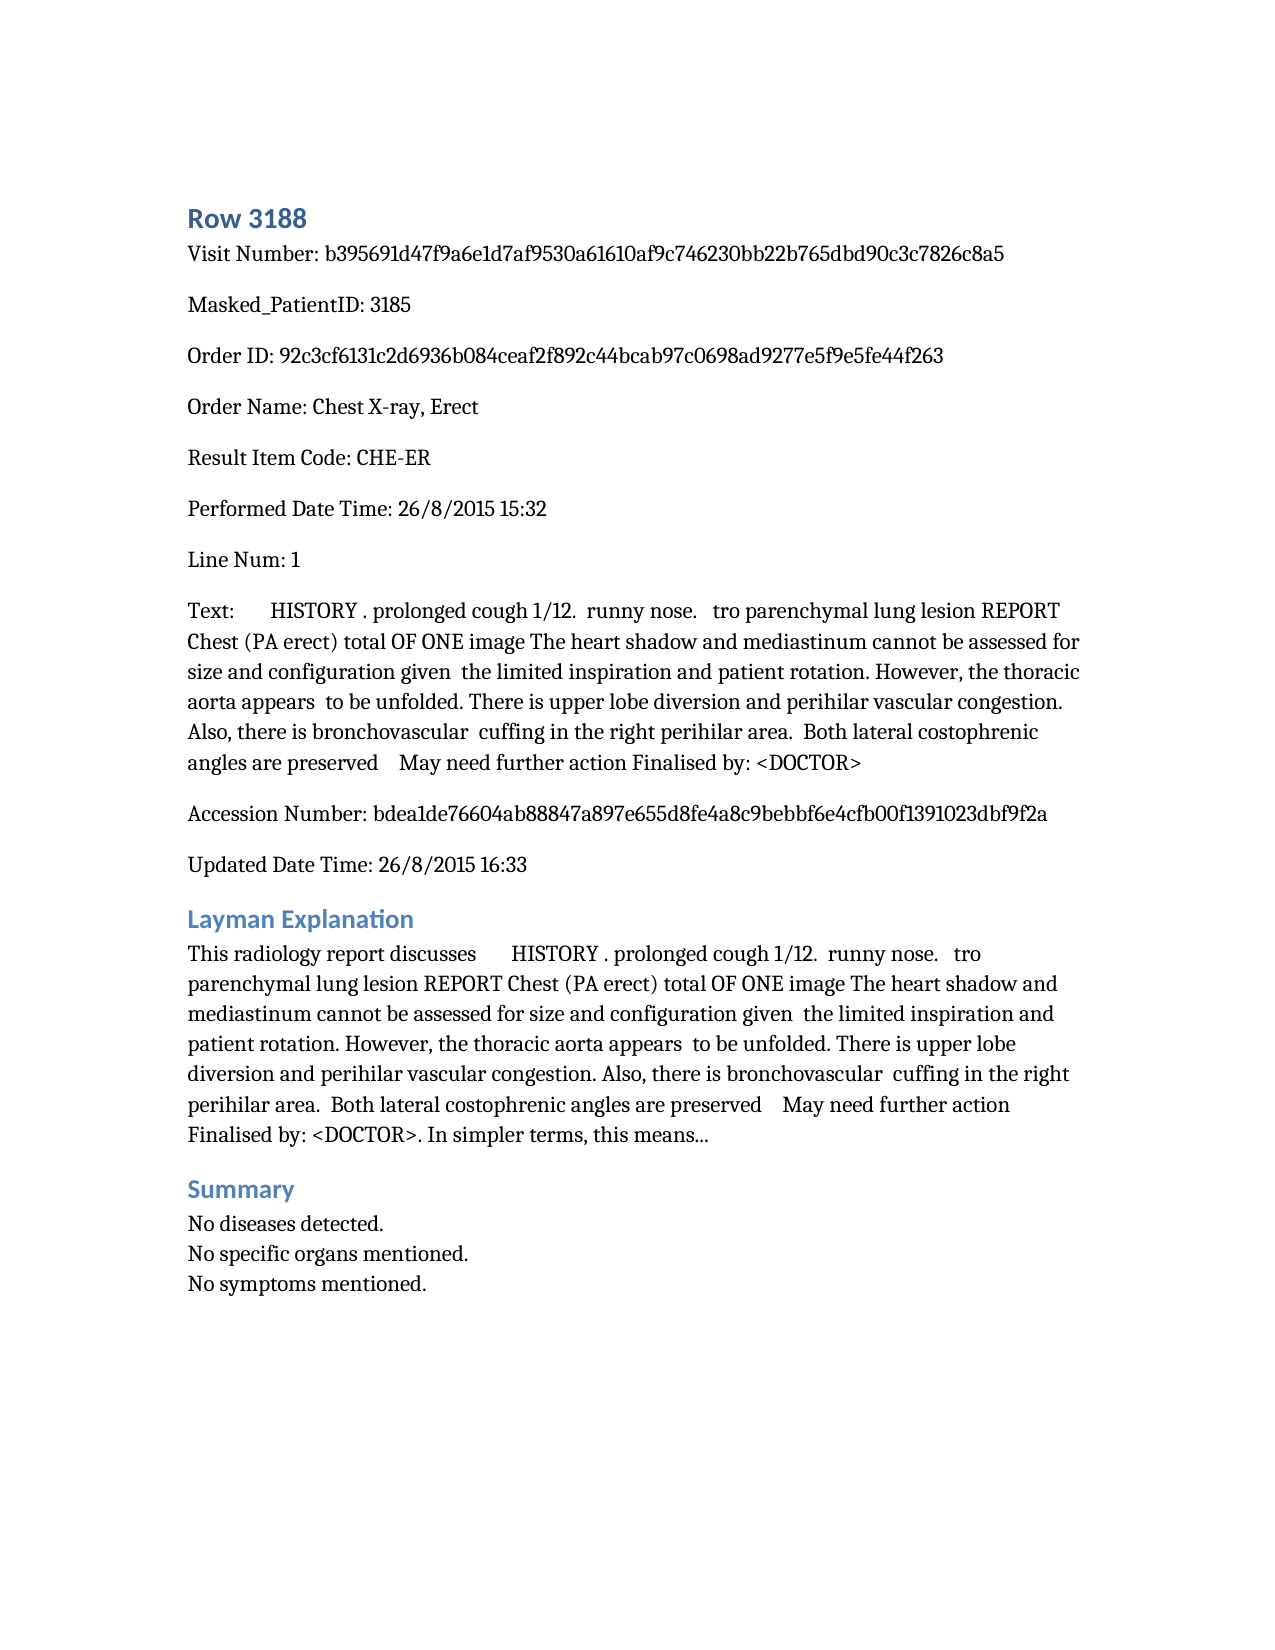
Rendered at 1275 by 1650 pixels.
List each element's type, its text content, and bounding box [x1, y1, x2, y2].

text No diseases detected. No specific organs mentioned. No symptoms mentioned. [187, 1211, 1087, 1297]
subtitle Summary [187, 1173, 1087, 1206]
text Accession Number: bdea1de76604ab88847a897e655d8fe4a8c9bebbf6e4cfb00f1391023dbf9f2a [187, 800, 1087, 827]
text Masked_PatientID: 3185 [187, 292, 1087, 318]
text Text: HISTORY . prolonged cough 1/12. runny nose. tro parenchymal lung lesion REPORT Chest (PA erect) total OF ONE image The heart shadow and mediastinum cannot be assessed for size and configuration given the limited inspiration and patient rotation. However, the thoracic aorta appears to be unfolded. There is upper lobe diversion and perihilar vascular congestion. Also, there is bronchovascular cuffing in the right perihilar area. Both lateral costophrenic angles are preserved May need further action Finalised by: <DOCTOR> [187, 598, 1087, 776]
text This radiology report discusses HISTORY . prolonged cough 1/12. runny nose. tro parenchymal lung lesion REPORT Chest (PA erect) total OF ONE image The heart shadow and mediastinum cannot be assessed for size and configuration given the limited inspiration and patient rotation. However, the thoracic aorta appears to be unfolded. There is upper lobe diversion and perihilar vascular congestion. Also, there is bronchovascular cuffing in the right perihilar area. Both lateral costophrenic angles are preserved May need further action Finalised by: <DOCTOR>. In simpler terms, this means... [187, 940, 1087, 1148]
text Updated Date Time: 26/8/2015 16:33 [187, 851, 1087, 878]
subtitle Layman Explanation [187, 902, 1087, 935]
text Result Item Code: CHE-ER [187, 445, 1087, 471]
text Line Num: 1 [187, 547, 1087, 573]
text Order Name: Chest X-ray, Erect [187, 394, 1087, 420]
text Order ID: 92c3cf6131c2d6936b084ceaf2f892c44bcab97c0698ad9277e5f9e5fe44f263 [187, 343, 1087, 369]
text Visit Number: b395691d47f9a6e1d7af9530a61610af9c746230bb22b765dbd90c3c7826c8a5 [187, 241, 1087, 267]
text Performed Date Time: 26/8/2015 15:32 [187, 496, 1087, 522]
subtitle Row 3188 [187, 200, 1087, 236]
